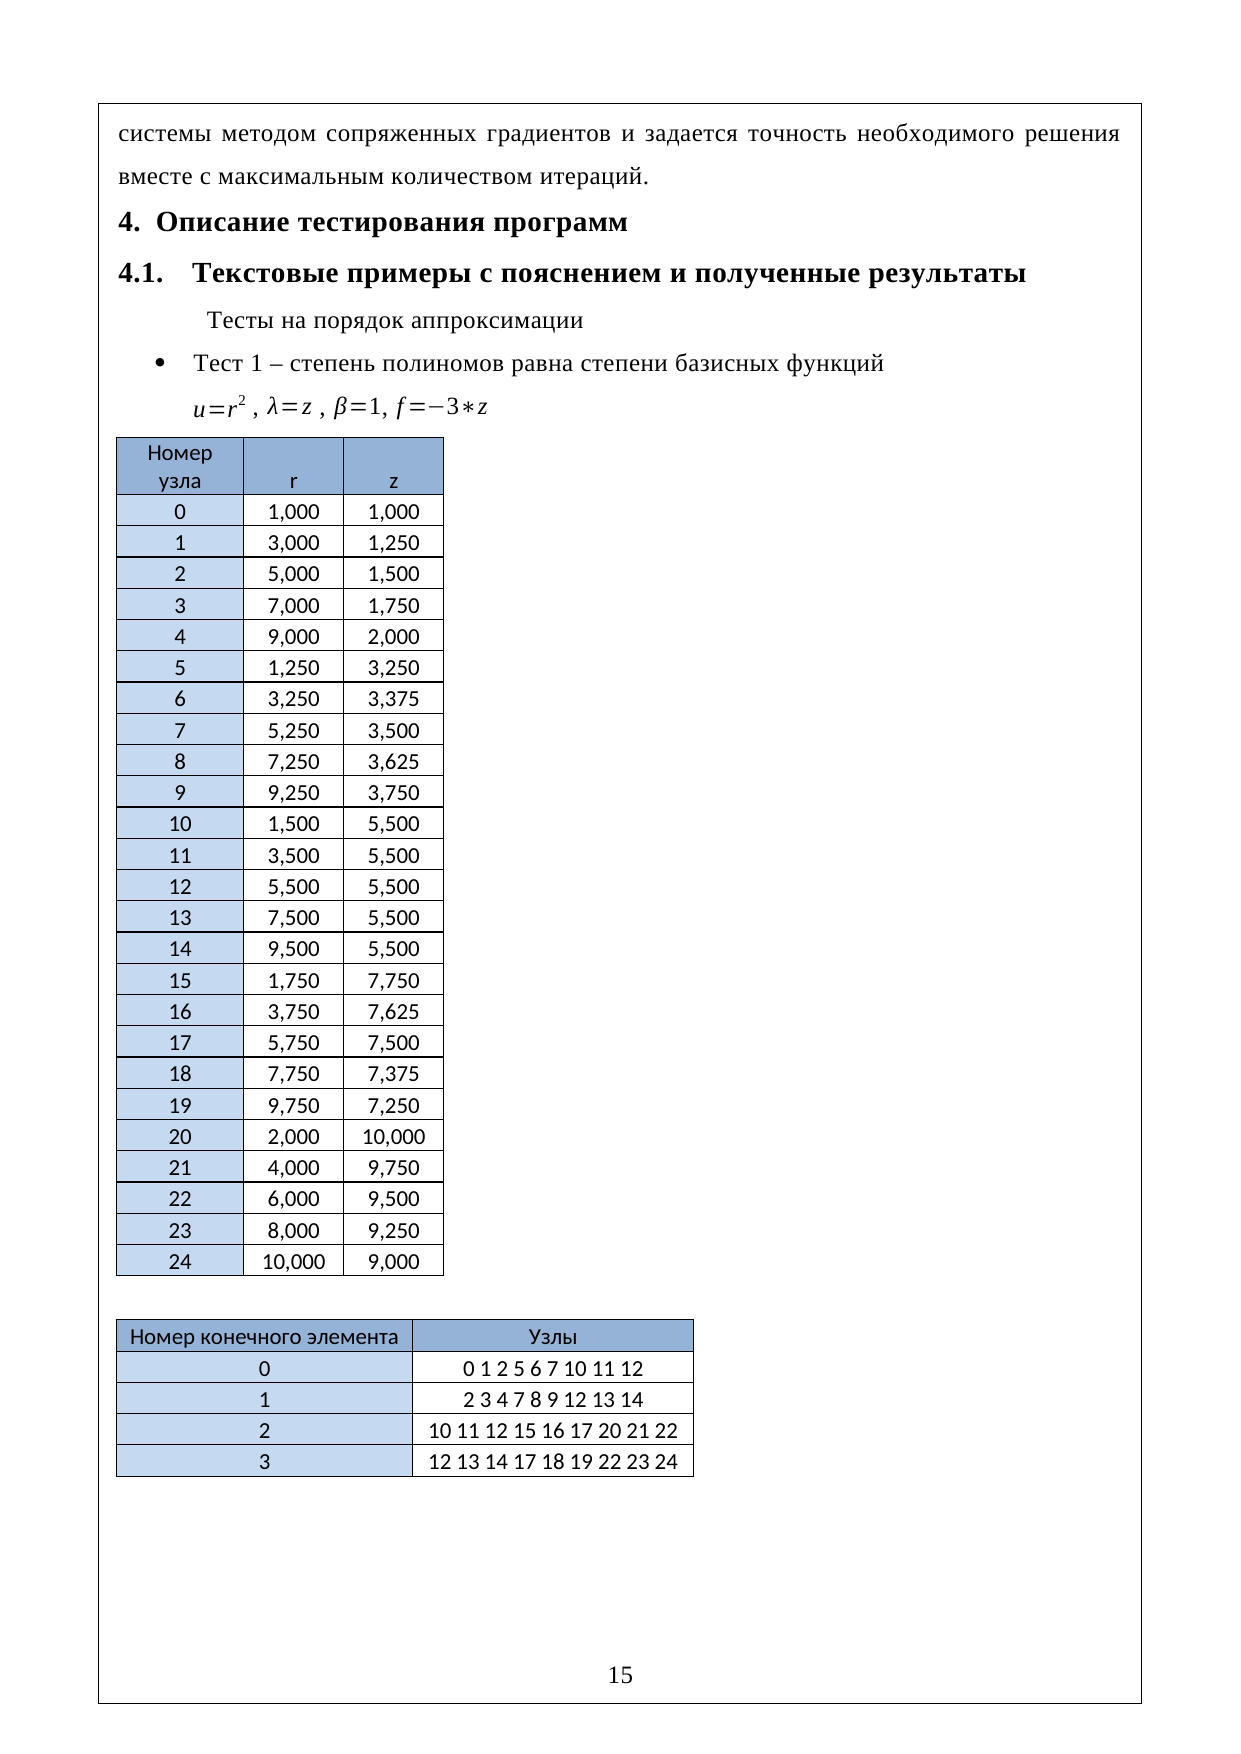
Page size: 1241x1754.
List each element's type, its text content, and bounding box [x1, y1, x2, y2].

table_cell 3 [117, 1445, 412, 1476]
table_cell 10 [117, 808, 243, 838]
table_cell 5,500 [344, 839, 443, 869]
table_cell 3,250 [344, 651, 443, 681]
table_cell 12 13 14 17 18 19 22 23 24 [413, 1445, 693, 1476]
table_cell 3,000 [244, 526, 343, 556]
table_cell 12 [117, 870, 243, 900]
table_header Номер конечного элемента [117, 1320, 412, 1351]
table_cell 5,500 [344, 933, 443, 963]
table_cell 1,000 [344, 495, 443, 525]
table_cell 1,500 [244, 808, 343, 838]
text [118, 118, 1122, 190]
table_header Номер узла [117, 438, 243, 494]
table_cell 5,500 [344, 901, 443, 931]
table_cell 3,625 [344, 745, 443, 775]
text Тесты на порядок аппроксимации [118, 305, 1122, 334]
table_cell 2,000 [344, 620, 443, 650]
table_cell 8,000 [244, 1214, 343, 1244]
table_cell 5 [117, 651, 243, 681]
table_cell 10 11 12 15 16 17 20 21 22 [413, 1414, 693, 1444]
table_cell 9,250 [344, 1214, 443, 1244]
table_cell 7,375 [344, 1058, 443, 1088]
table_cell 7,750 [244, 1058, 343, 1088]
list Тест 1 – степень полиномов равна степени базисных функций [156, 348, 1122, 377]
table_cell 1,250 [244, 651, 343, 681]
table_cell 7,250 [244, 745, 343, 775]
table_cell 1,500 [344, 558, 443, 588]
table_cell 3,250 [244, 683, 343, 713]
table_cell 7,000 [244, 589, 343, 619]
table_cell 17 [117, 1026, 243, 1056]
table_cell 0 1 2 5 6 7 10 11 12 [413, 1352, 693, 1382]
table_cell 1 [117, 1383, 412, 1413]
list , , , [193, 391, 1122, 422]
table_cell 23 [117, 1214, 243, 1244]
table_cell 6 [117, 683, 243, 713]
table_header z [344, 438, 443, 494]
table_cell 8 [117, 745, 243, 775]
table_cell 13 [117, 901, 243, 931]
table_cell 7,500 [244, 901, 343, 931]
table_cell 21 [117, 1151, 243, 1181]
table_cell 1,000 [244, 495, 343, 525]
table_cell 5,250 [244, 714, 343, 744]
table_cell 16 [117, 995, 243, 1025]
table_cell 18 [117, 1058, 243, 1088]
table_cell 1 [117, 526, 243, 556]
table_cell 11 [117, 839, 243, 869]
table_cell 9,250 [244, 776, 343, 806]
table_header r [244, 438, 343, 494]
table_cell 7,500 [344, 1026, 443, 1056]
table_cell 3,750 [344, 776, 443, 806]
table_cell 7,250 [344, 1089, 443, 1119]
table_header Узлы [413, 1320, 693, 1351]
table_cell 9 [117, 776, 243, 806]
table_cell 5,500 [244, 870, 343, 900]
table_cell 9,750 [344, 1151, 443, 1181]
table_cell 1,750 [244, 964, 343, 994]
table_cell 22 [117, 1183, 243, 1213]
table_cell 3,500 [244, 839, 343, 869]
table_cell 7,750 [344, 964, 443, 994]
table_cell 4 [117, 620, 243, 650]
table_cell 2 3 4 7 8 9 12 13 14 [413, 1383, 693, 1413]
table_cell 9,000 [244, 620, 343, 650]
table_cell 24 [117, 1245, 243, 1275]
table_cell 5,500 [344, 808, 443, 838]
table_cell 9,750 [244, 1089, 343, 1119]
table_cell 3,750 [244, 995, 343, 1025]
table_cell 0 [117, 1352, 412, 1382]
table_cell 5,500 [344, 870, 443, 900]
table_cell 0 [117, 495, 243, 525]
table_cell 7 [117, 714, 243, 744]
table_cell 1,750 [344, 589, 443, 619]
table_cell 19 [117, 1089, 243, 1119]
table_cell 7,625 [344, 995, 443, 1025]
table_cell 5,000 [244, 558, 343, 588]
table_cell 10,000 [344, 1120, 443, 1150]
table_cell 3 [117, 589, 243, 619]
list Описание тестирования программ [118, 204, 1122, 238]
table_cell 10,000 [244, 1245, 343, 1275]
table_cell 2 [117, 1414, 412, 1444]
table_cell 9,500 [244, 933, 343, 963]
table_cell 1,250 [344, 526, 443, 556]
table_cell 5,750 [244, 1026, 343, 1056]
table_cell 9,000 [344, 1245, 443, 1275]
list Текстовые примеры с пояснением и полученные результаты [118, 255, 1122, 288]
table_cell 2,000 [244, 1120, 343, 1150]
table_cell 2 [117, 558, 243, 588]
table_cell 20 [117, 1120, 243, 1150]
table_cell 3,375 [344, 683, 443, 713]
table_cell 4,000 [244, 1151, 343, 1181]
table_cell 3,500 [344, 714, 443, 744]
table_cell 15 [117, 964, 243, 994]
table_cell 9,500 [344, 1183, 443, 1213]
table_cell 6,000 [244, 1183, 343, 1213]
table_cell 14 [117, 933, 243, 963]
